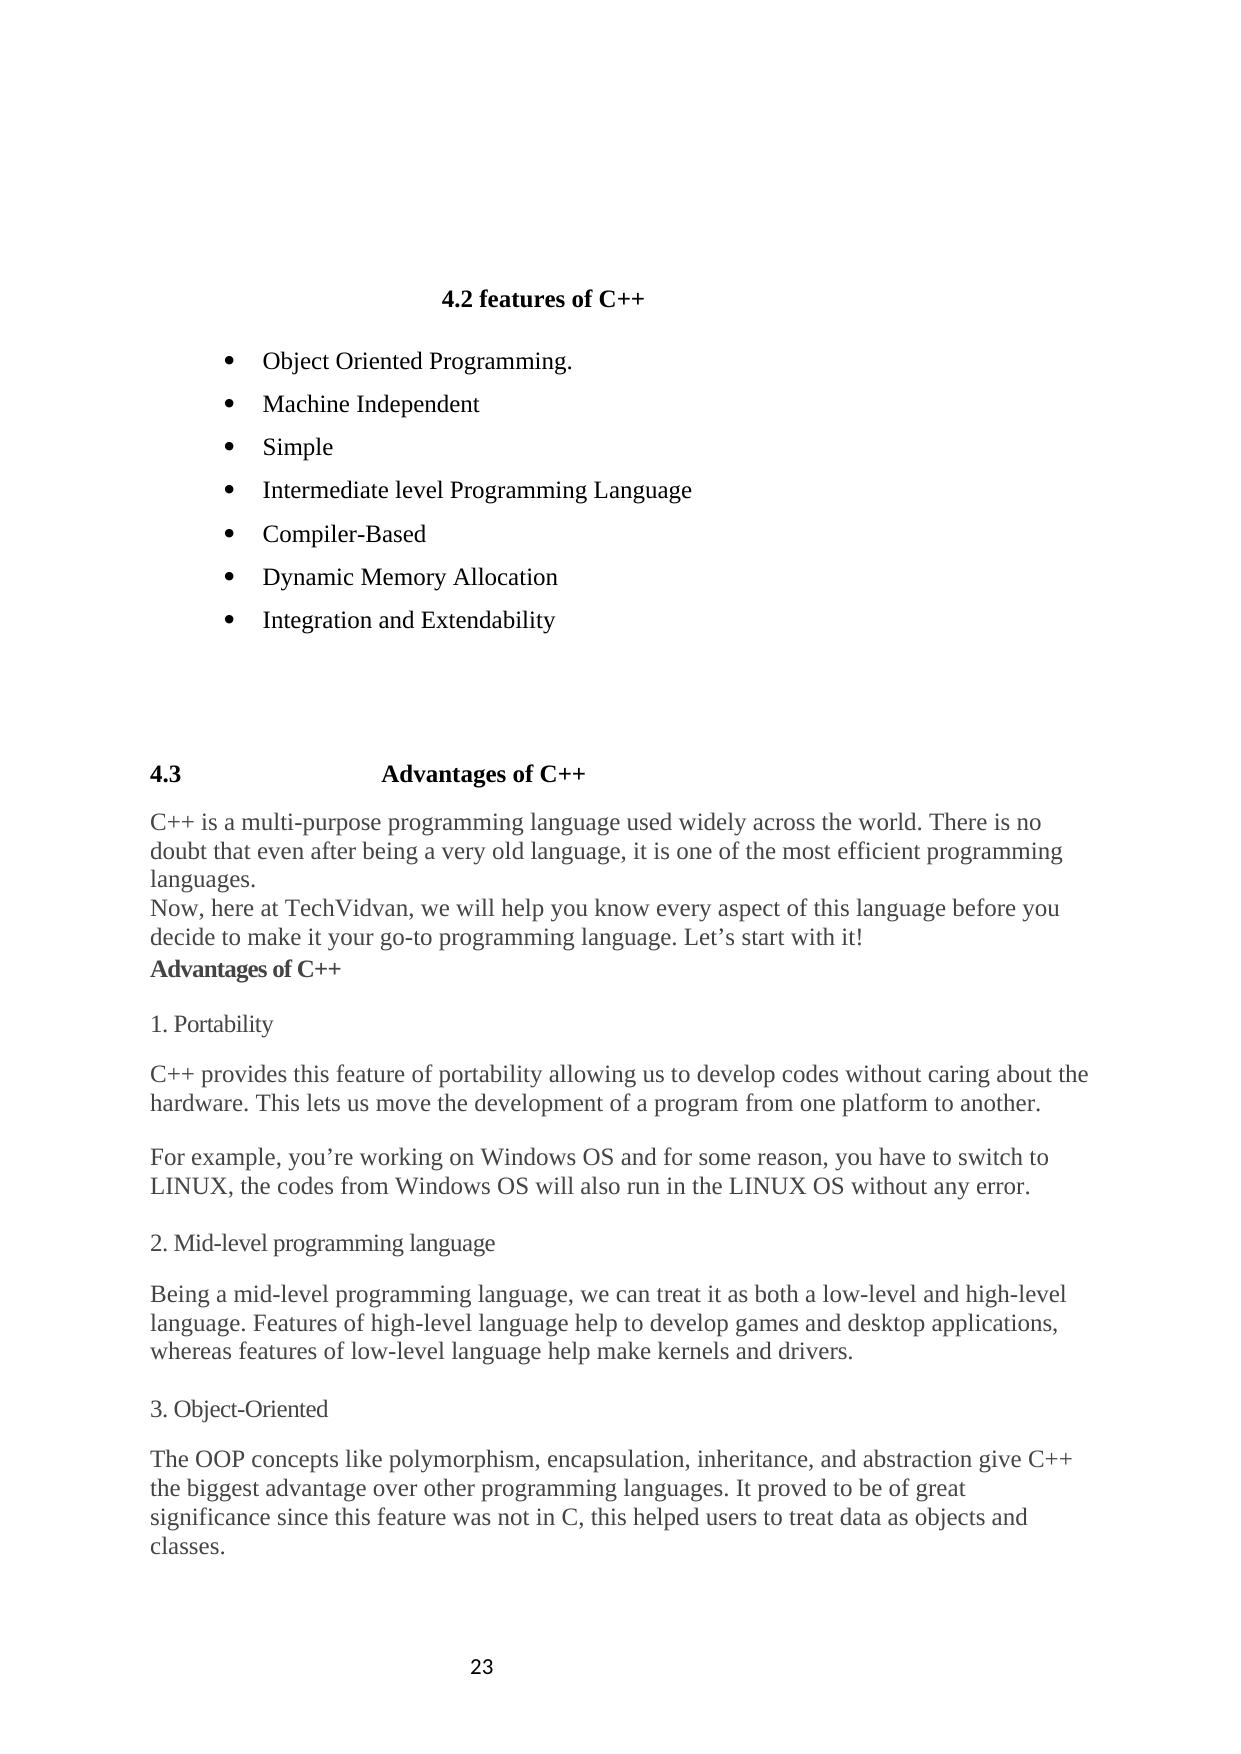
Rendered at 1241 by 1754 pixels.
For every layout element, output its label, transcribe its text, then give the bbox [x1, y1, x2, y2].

text Being a mid-level programming language, we can treat it as both a low-level and high-level language. Features of high-level language help to develop games and desktop applications, whereas features of low-level language help make kernels and drivers. [150, 1279, 1090, 1365]
subtitle 1. Portability [150, 1005, 1090, 1038]
list Simple [225, 432, 1090, 461]
list Dynamic Memory Allocation [225, 562, 1090, 591]
list Machine Independent [225, 389, 1090, 418]
text The OOP concepts like polymorphism, encapsulation, inheritance, and abstraction give C++ the biggest advantage over other programming languages. It proved to be of great significance since this feature was not in C, this helped users to treat data as objects and classes. [150, 1444, 1090, 1559]
text 4.3 Advantages of C++ [150, 759, 1090, 788]
text Now, here at TechVidvan, we will help you know every aspect of this language before you decide to make it your go-to programming language. Let’s start with it! [150, 893, 1090, 951]
text For example, you’re working on Windows OS and for some reason, you have to switch to LINUX, the codes from Windows OS will also run in the LINUX OS without any error. [150, 1142, 1090, 1199]
list Object Oriented Programming. [225, 346, 1090, 375]
subtitle 3. Object-Oriented [150, 1390, 1090, 1423]
text 4.2 features of C++ [150, 284, 1090, 313]
list Integration and Extendability [225, 605, 1090, 634]
list Compiler-Based [225, 519, 1090, 547]
subtitle 2. Mid-level programming language [150, 1224, 1090, 1257]
subtitle Advantages of C++ [150, 951, 1090, 983]
list Intermediate level Programming Language [225, 476, 1090, 504]
text C++ is a multi-purpose programming language used widely across the world. There is no doubt that even after being a very old language, it is one of the most efficient programming languages. [150, 807, 1090, 893]
text C++ provides this feature of portability allowing us to develop codes without caring about the hardware. This lets us move the development of a program from one platform to another. [150, 1059, 1090, 1117]
